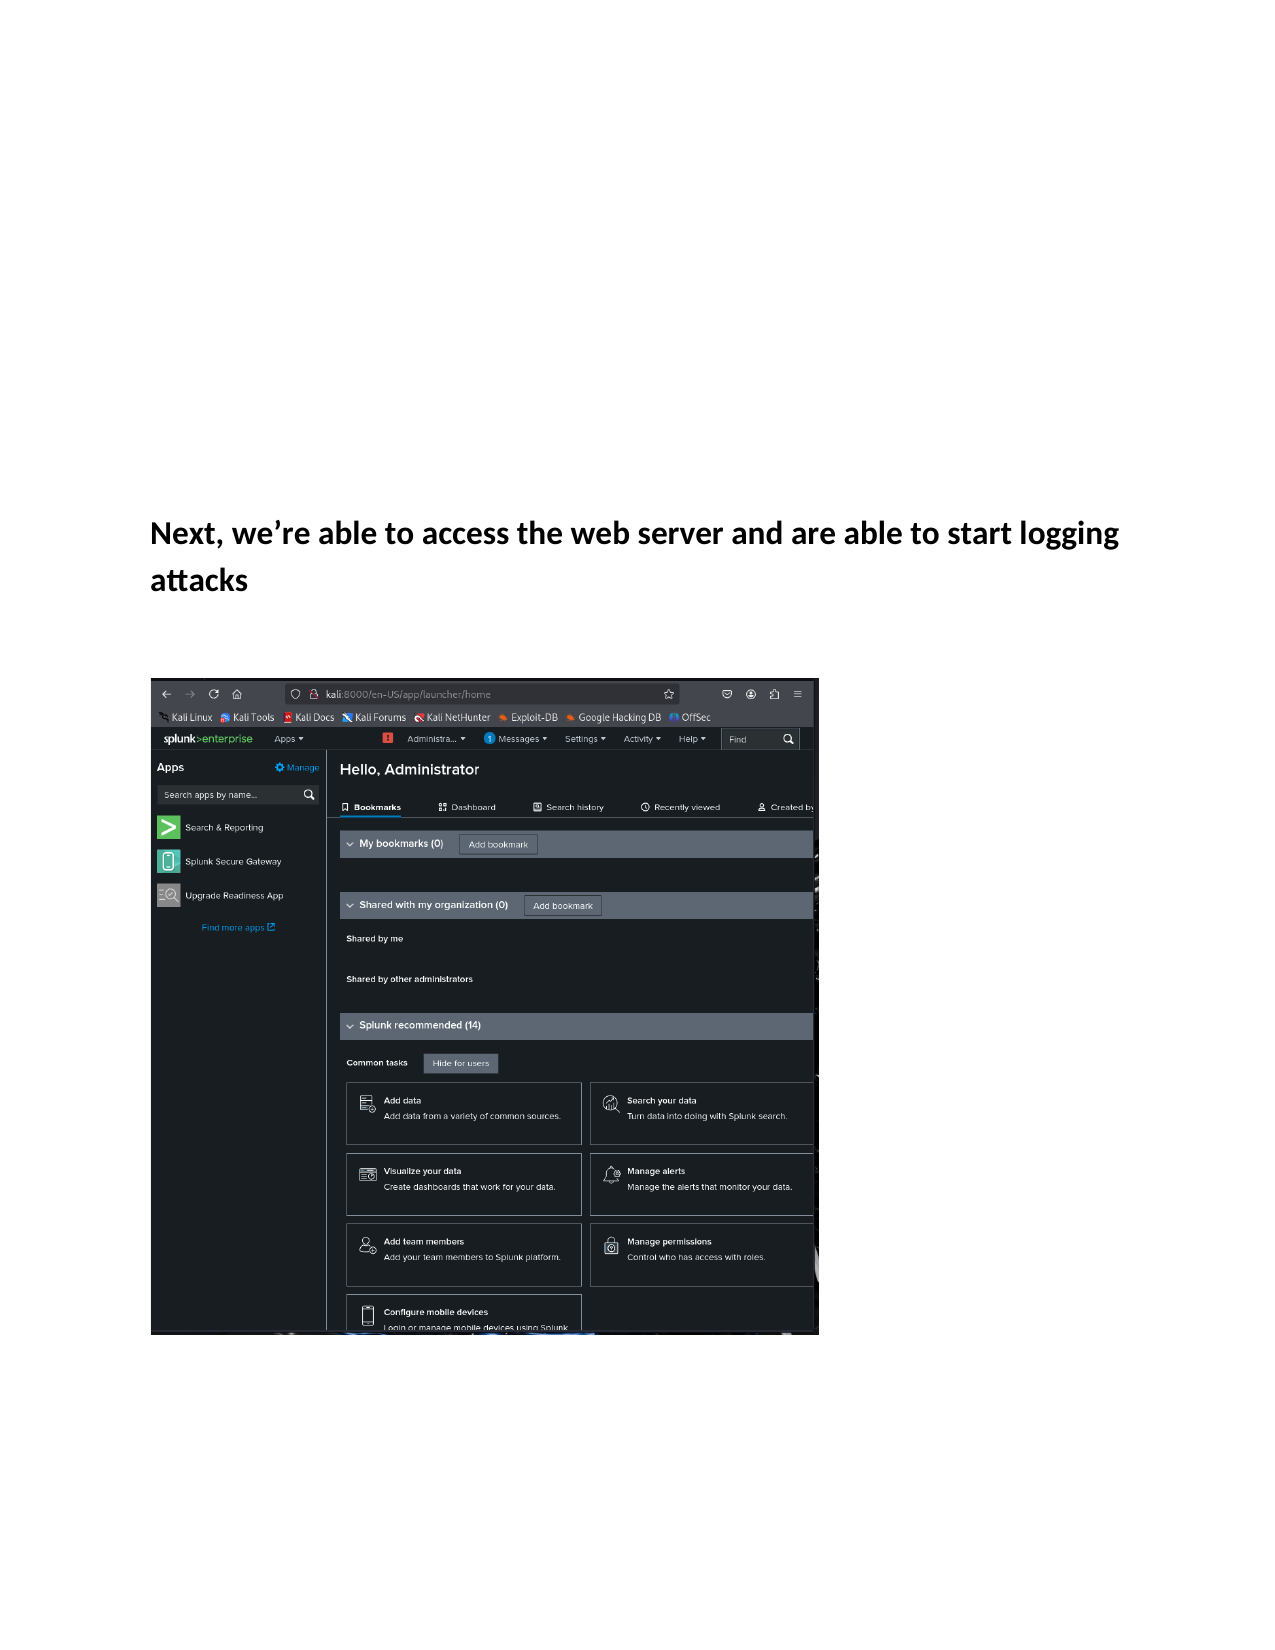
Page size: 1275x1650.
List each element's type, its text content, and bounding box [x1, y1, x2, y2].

picture [150, 678, 819, 1335]
text Next, we’re able to access the web server and are able to start logging attacks [150, 512, 1125, 600]
